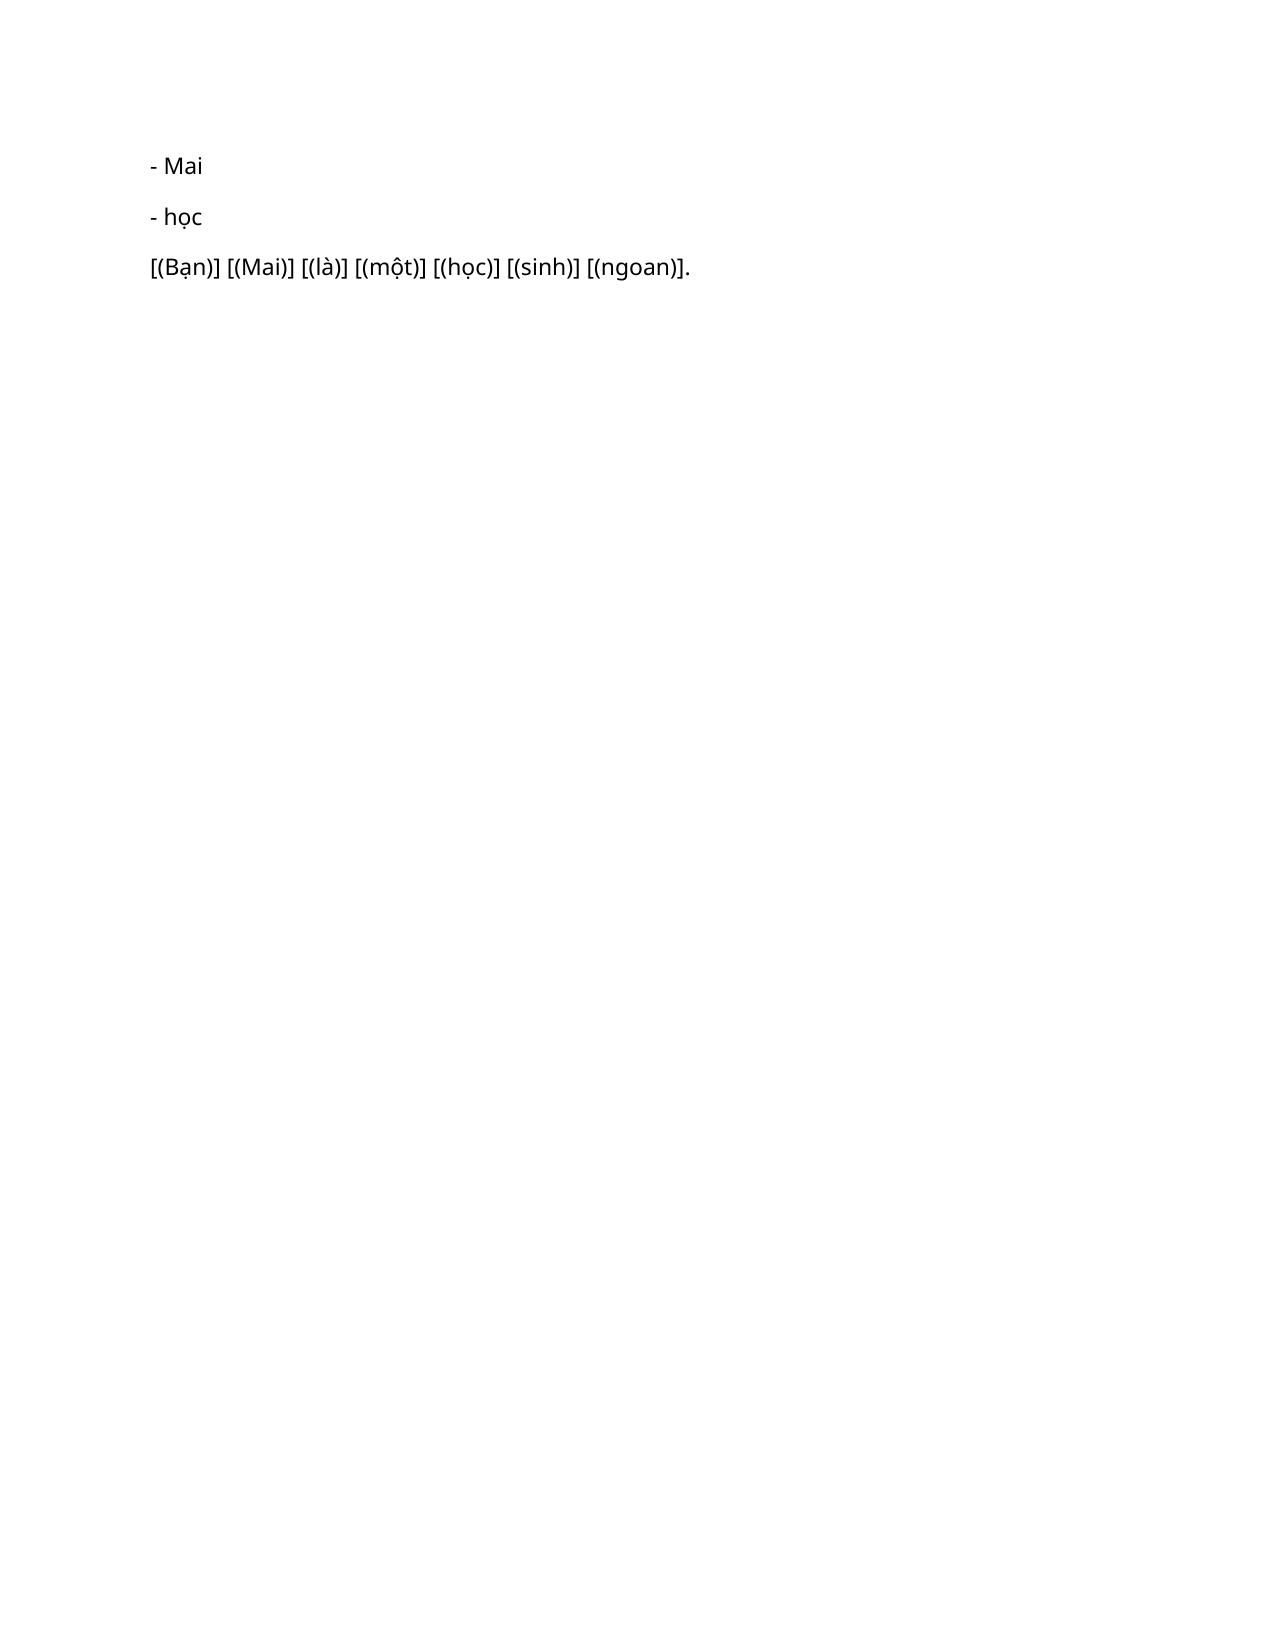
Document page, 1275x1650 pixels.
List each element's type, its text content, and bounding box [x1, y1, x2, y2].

text - học [150, 200, 1125, 232]
text - Mai [150, 150, 1125, 181]
text [(Bạn)] [(Mai)] [(là)] [(một)] [(học)] [(sinh)] [(ngoan)]. [150, 251, 1125, 282]
